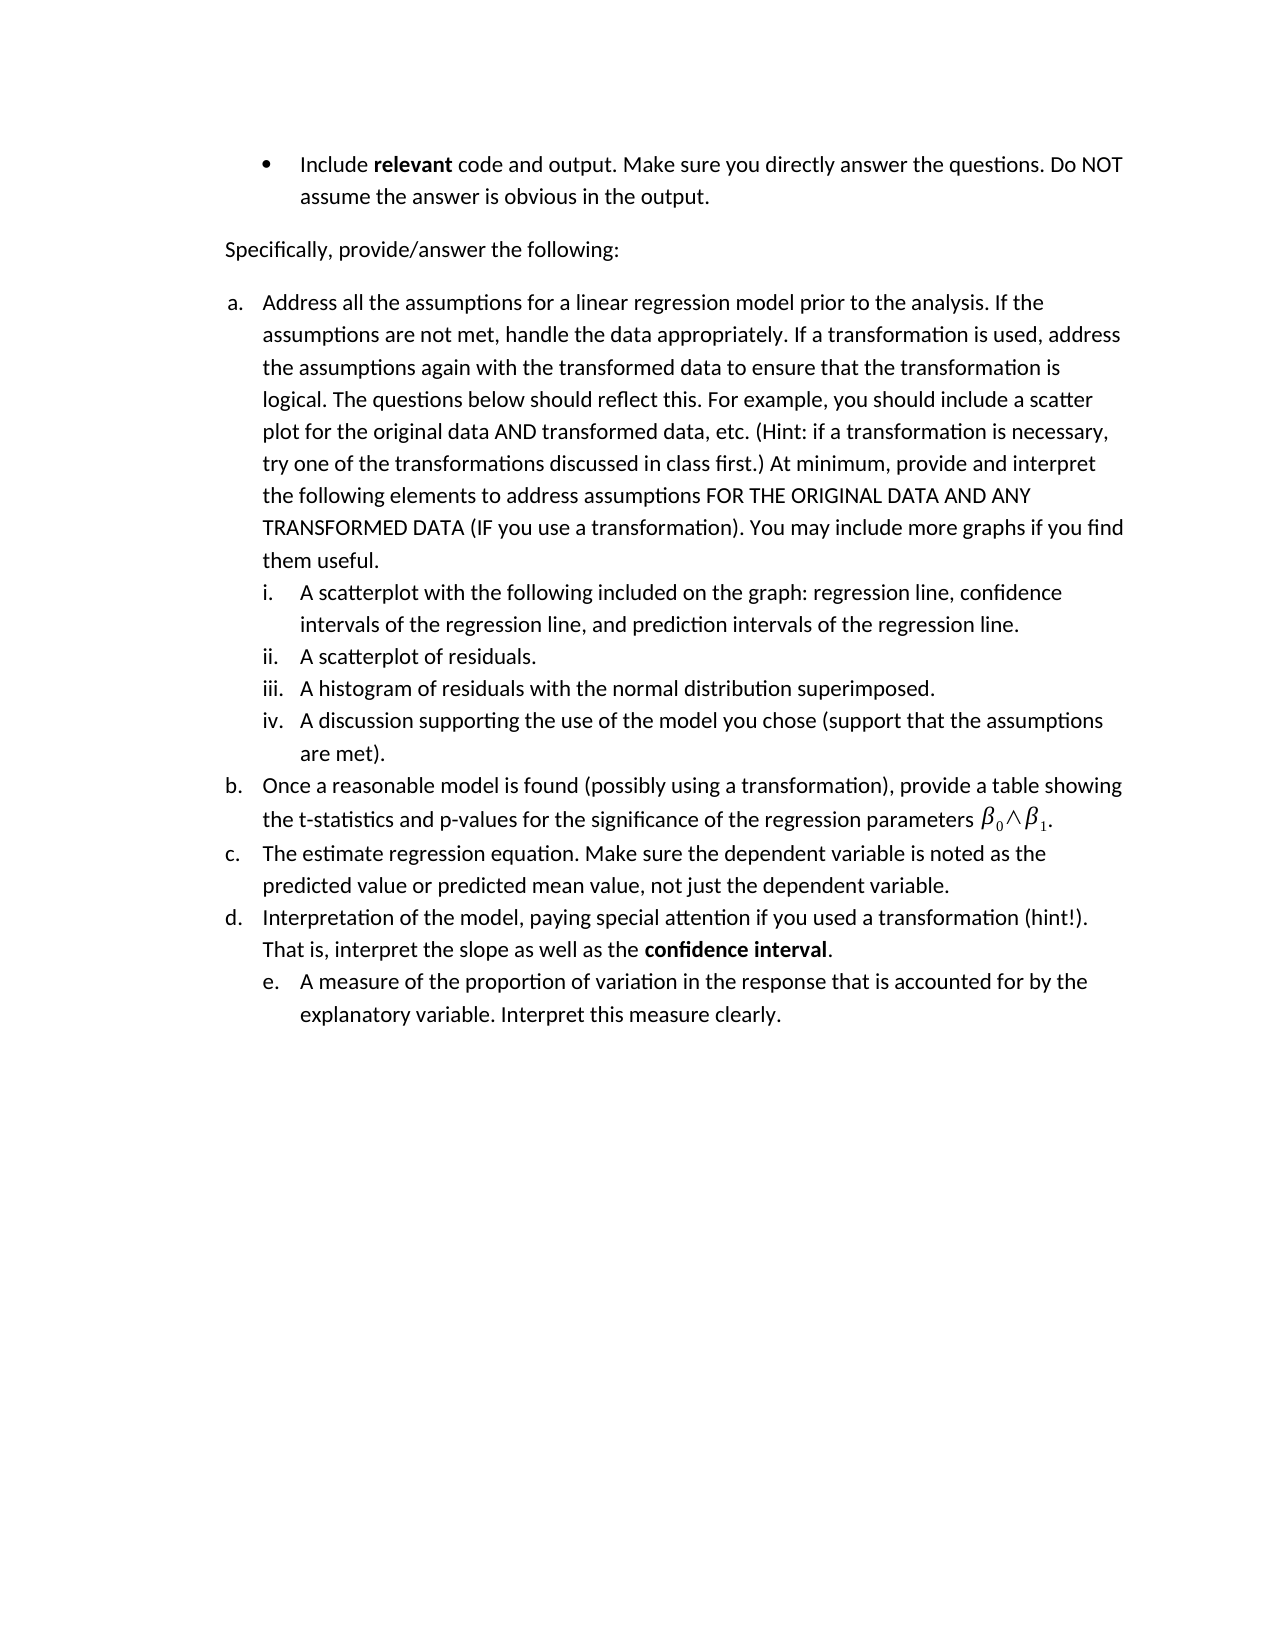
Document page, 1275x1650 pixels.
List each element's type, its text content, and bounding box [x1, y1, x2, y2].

list Include relevant code and output. Make sure you directly answer the questions. Do NOT assume the answer is obvious in the output. [262, 150, 1125, 210]
list Address all the assumptions for a linear regression model prior to the analysis. If the assumptions are not met, handle the data appropriately. If a transformation is used, address the assumptions again with the transformed data to ensure that the transformation is logical. The questions below should reflect this. For example, you should include a scatter plot for the original data AND transformed data, etc. (Hint: if a transformation is necessary, try one of the transformations discussed in class first.) At minimum, provide and interpret the following elements to address assumptions FOR THE ORIGINAL DATA AND ANY TRANSFORMED DATA (IF you use a transformation). You may include more graphs if you find them useful. [244, 288, 1125, 574]
list The estimate regression equation. Make sure the dependent variable is noted as the predicted value or predicted mean value, not just the dependent variable. [225, 839, 1125, 899]
list ii. A scatterplot of residuals. [262, 642, 1125, 670]
list A measure of the proportion of variation in the response that is accounted for by the explanatory variable. Interpret this measure clearly. [262, 967, 1125, 1028]
list Once a reasonable model is found (possibly using a transformation), provide a table showing the t-statistics and p-values for the significance of the regression parameters . [225, 771, 1125, 834]
list Interpretation of the model, paying special attention if you used a transformation (hint!). That is, interpret the slope as well as the confidence interval. [225, 903, 1125, 963]
list A scatterplot with the following included on the graph: regression line, confidence intervals of the regression line, and prediction intervals of the regression line. [262, 578, 1125, 638]
list iv. A discussion supporting the use of the model you chose (support that the assumptions are met). [262, 707, 1125, 767]
list iii. A histogram of residuals with the normal distribution superimposed. [262, 674, 1125, 702]
text Specifically, provide/answer the following: [225, 235, 1125, 263]
